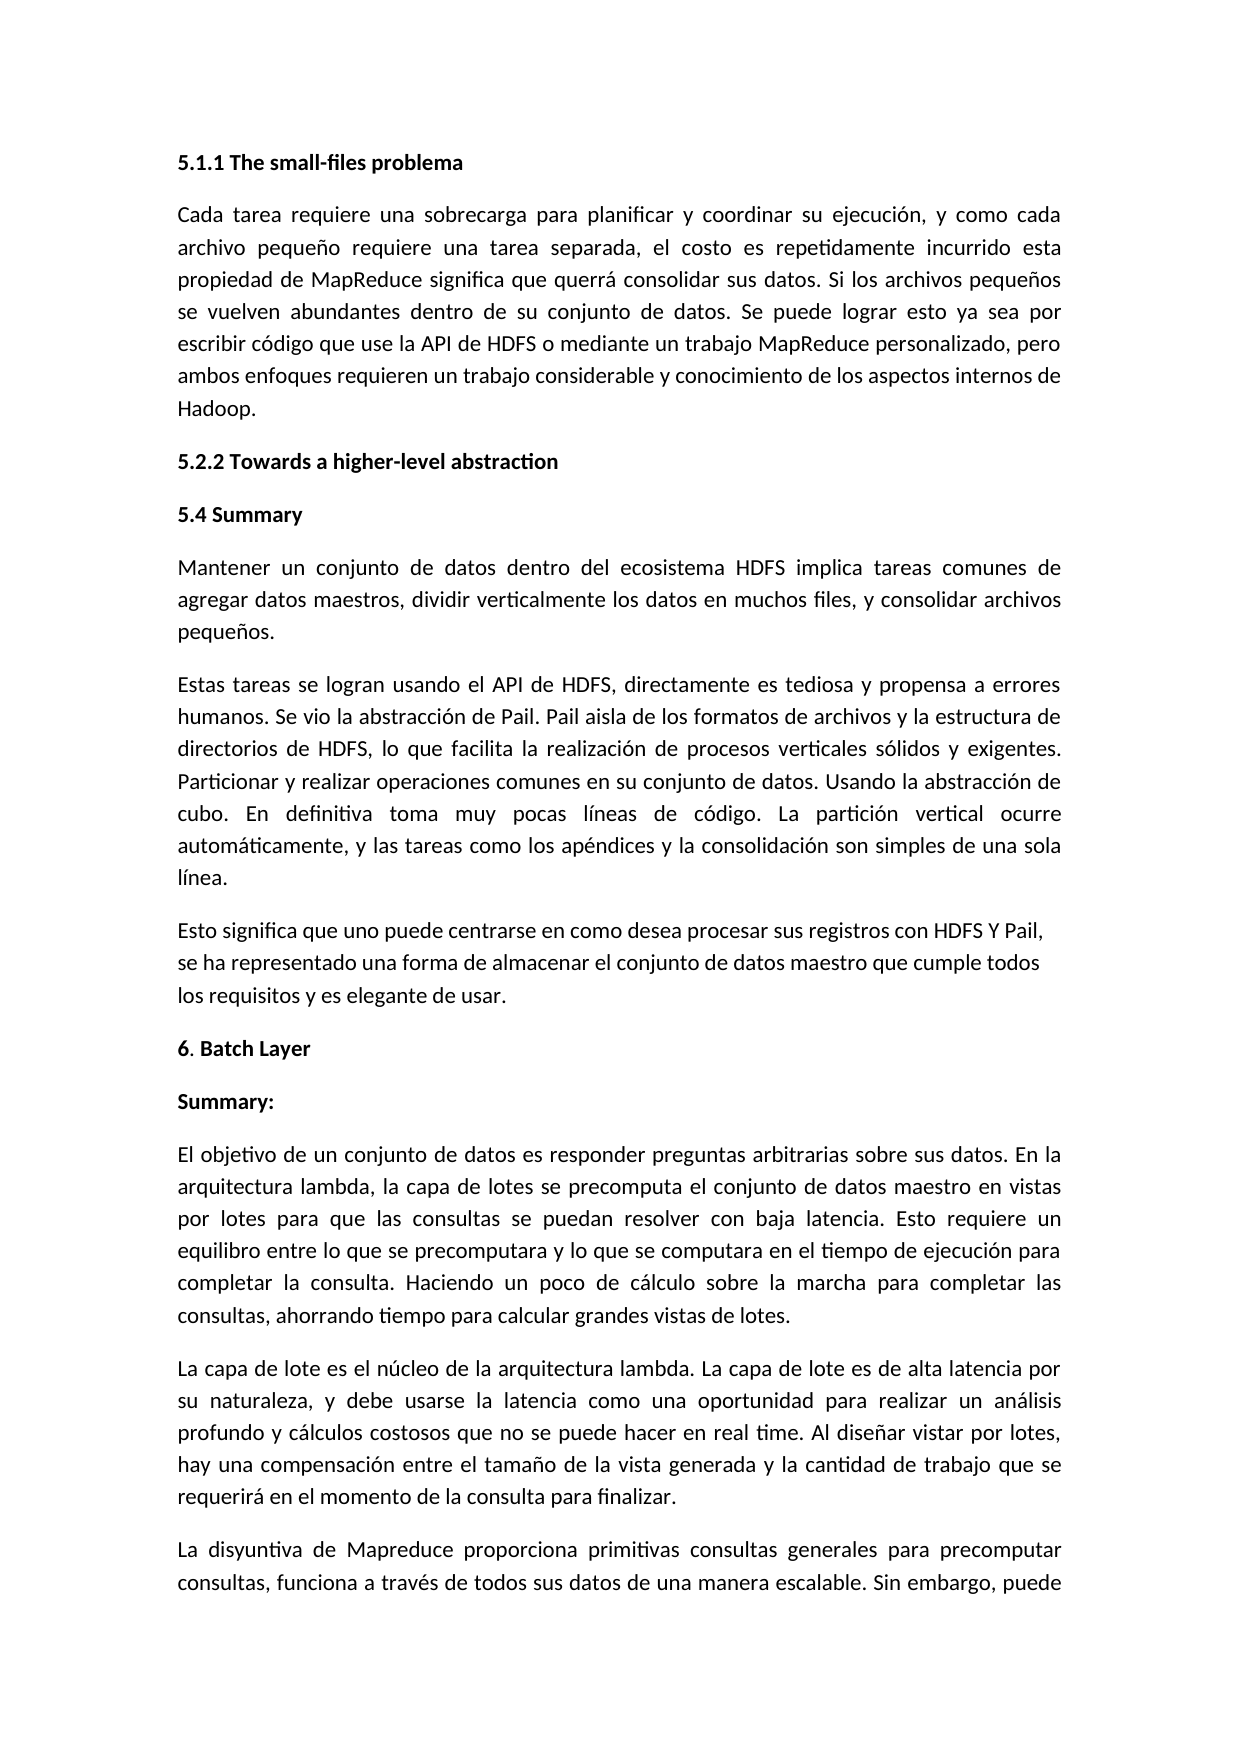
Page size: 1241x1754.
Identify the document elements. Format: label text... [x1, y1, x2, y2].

text Esto significa que uno puede centrarse en como desea procesar sus registros con HDFS Y Pail, se ha representado una forma de almacenar el conjunto de datos maestro que cumple todos los requisitos y es elegante de usar. [177, 916, 1063, 1009]
text Summary: [177, 1087, 1063, 1115]
text Estas tareas se logran usando el API de HDFS, directamente es tediosa y propensa a errores humanos. Se vio la abstracción de Pail. Pail aisla de los formatos de archivos y la estructura de directorios de HDFS, lo que facilita la realización de procesos verticales sólidos y exigentes. Particionar y realizar operaciones comunes en su conjunto de datos. Usando la abstracción de cubo. En definitiva toma muy pocas líneas de código. La partición vertical ocurre automáticamente, y las tareas como los apéndices y la consolidación son simples de una sola línea. [177, 670, 1063, 891]
text El objetivo de un conjunto de datos es responder preguntas arbitrarias sobre sus datos. En la arquitectura lambda, la capa de lotes se precomputa el conjunto de datos maestro en vistas por lotes para que las consultas se puedan resolver con baja latencia. Esto requiere un equilibro entre lo que se precomputara y lo que se computara en el tiempo de ejecución para completar la consulta. Haciendo un poco de cálculo sobre la marcha para completar las consultas, ahorrando tiempo para calcular grandes vistas de lotes. [177, 1140, 1063, 1329]
text 5.2.2 Towards a higher-level abstraction [177, 447, 1063, 475]
text Cada tarea requiere una sobrecarga para planificar y coordinar su ejecución, y como cada archivo pequeño requiere una tarea separada, el costo es repetidamente incurrido esta propiedad de MapReduce significa que querrá consolidar sus datos. Si los archivos pequeños se vuelven abundantes dentro de su conjunto de datos. Se puede lograr esto ya sea por escribir código que use la API de HDFS o mediante un trabajo MapReduce personalizado, pero ambos enfoques requieren un trabajo considerable y conocimiento de los aspectos internos de Hadoop. [177, 201, 1063, 422]
text La capa de lote es el núcleo de la arquitectura lambda. La capa de lote es de alta latencia por su naturaleza, y debe usarse la latencia como una oportunidad para realizar un análisis profundo y cálculos costosos que no se puede hacer en real time. Al diseñar vistar por lotes, hay una compensación entre el tamaño de la vista generada y la cantidad de trabajo que se requerirá en el momento de la consulta para finalizar. [177, 1354, 1063, 1511]
text 5.4 Summary [177, 500, 1063, 528]
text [177, 1536, 1063, 1596]
text 5.1.1 The small-files problema [177, 148, 1063, 176]
text Mantener un conjunto de datos dentro del ecosistema HDFS implica tareas comunes de agregar datos maestros, dividir verticalmente los datos en muchos files, y consolidar archivos pequeños. [177, 553, 1063, 645]
text 6. Batch Layer [177, 1034, 1063, 1062]
